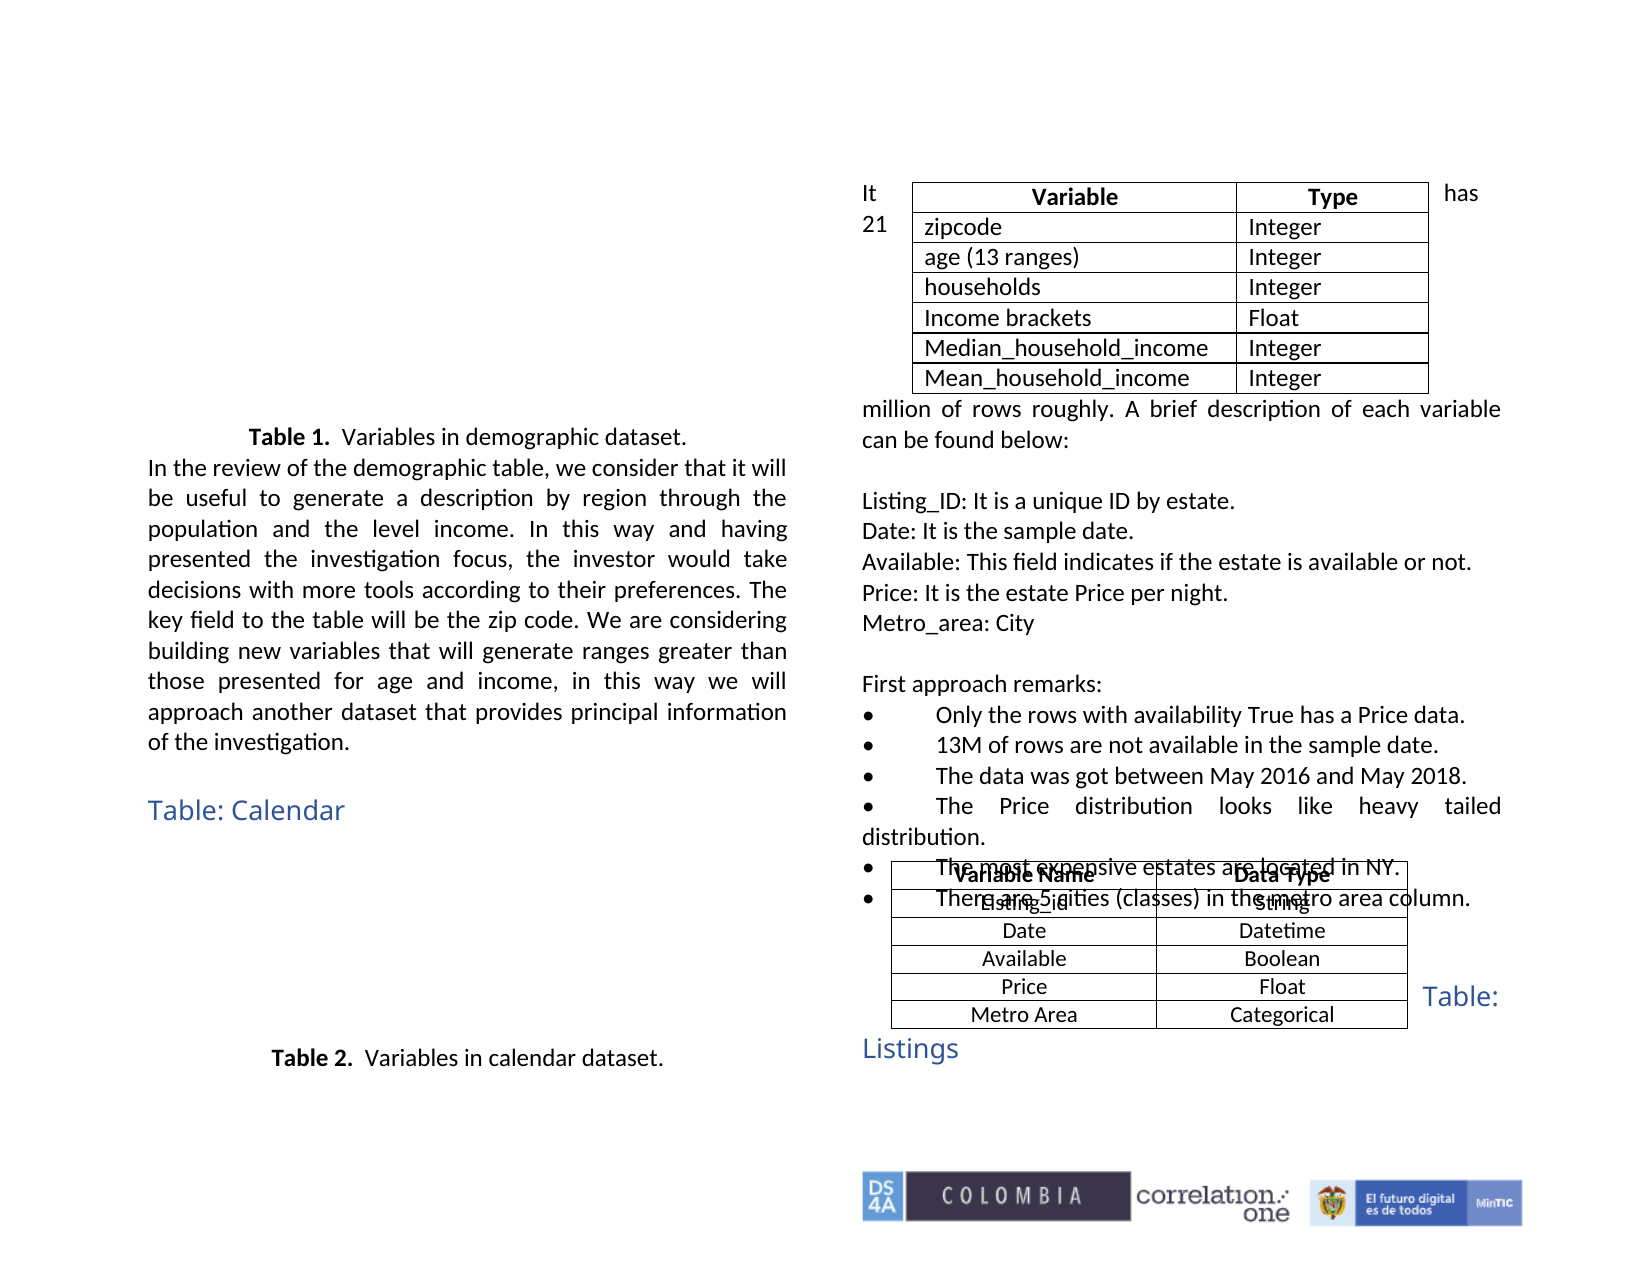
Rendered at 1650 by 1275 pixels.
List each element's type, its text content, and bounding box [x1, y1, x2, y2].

subtitle Table: Listings [862, 978, 1502, 1066]
table_cell Mean_household_income [913, 364, 1236, 393]
text Date: It is the sample date. [862, 516, 1502, 546]
table_cell String [1157, 890, 1407, 917]
table_cell Listing_id [892, 890, 1156, 917]
table_cell Integer [1237, 334, 1428, 362]
table_cell Integer [1237, 364, 1428, 393]
table_header Variable [913, 183, 1236, 212]
table_cell Datetime [1157, 918, 1407, 944]
table_cell Integer [1237, 273, 1428, 302]
table_header Variable Name [892, 862, 1156, 888]
text Listing_ID: It is a unique ID by estate. [862, 485, 1502, 516]
table_cell zipcode [913, 213, 1236, 242]
text Price: It is the estate Price per night. [862, 577, 1502, 607]
text • The most expensive estates are located in NY. [862, 851, 1502, 882]
text First approach remarks: [862, 668, 1502, 699]
text Metro_area: City [862, 607, 1502, 638]
table_header Data Type [1157, 862, 1407, 888]
picture [862, 1170, 1523, 1229]
table_cell Income brackets [913, 303, 1236, 332]
text In the review of the demographic table, we consider that it will be useful to generate a description by region through the population and the level income. In this way and having presented the investigation focus, the investor would take decisions with more tools according to their preferences. The key field to the table will be the zip code. We are considering building new variables that will generate ranges greater than those presented for age and income, in this way we will approach another dataset that provides principal information of the investigation. [148, 452, 788, 757]
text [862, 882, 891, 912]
table_cell Float [1157, 974, 1407, 1000]
table_cell Integer [1237, 243, 1428, 272]
table_cell Float [1237, 303, 1428, 332]
table_cell Price [892, 974, 1156, 1000]
table_cell Available [892, 946, 1156, 972]
table_cell age (13 ranges) [913, 243, 1236, 272]
text Available: This field indicates if the estate is available or not. [862, 546, 1502, 577]
table_cell Date [892, 918, 1156, 944]
text • The data was got between May 2016 and May 2018. [862, 760, 1502, 790]
text Table 1. Variables in demographic dataset. [148, 421, 788, 452]
table_header Type [1237, 183, 1428, 212]
table_cell Categorical [1157, 1001, 1407, 1028]
text • The Price distribution looks like heavy tailed distribution. [862, 790, 1502, 851]
subtitle Table: Calendar [148, 792, 788, 829]
text Table 2. Variables in calendar dataset. [148, 1042, 788, 1073]
table_cell Median_household_income [913, 334, 1236, 362]
text • Only the rows with availability True has a Price data. [862, 699, 1502, 729]
table_cell households [913, 273, 1236, 302]
text • 13M of rows are not available in the sample date. [862, 729, 1502, 760]
table_cell Integer [1237, 213, 1428, 242]
text It has 21 million of rows roughly. A brief description of each variable can be found below: [862, 177, 1502, 455]
table_cell Metro Area [892, 1001, 1156, 1028]
table_cell Boolean [1157, 946, 1407, 972]
